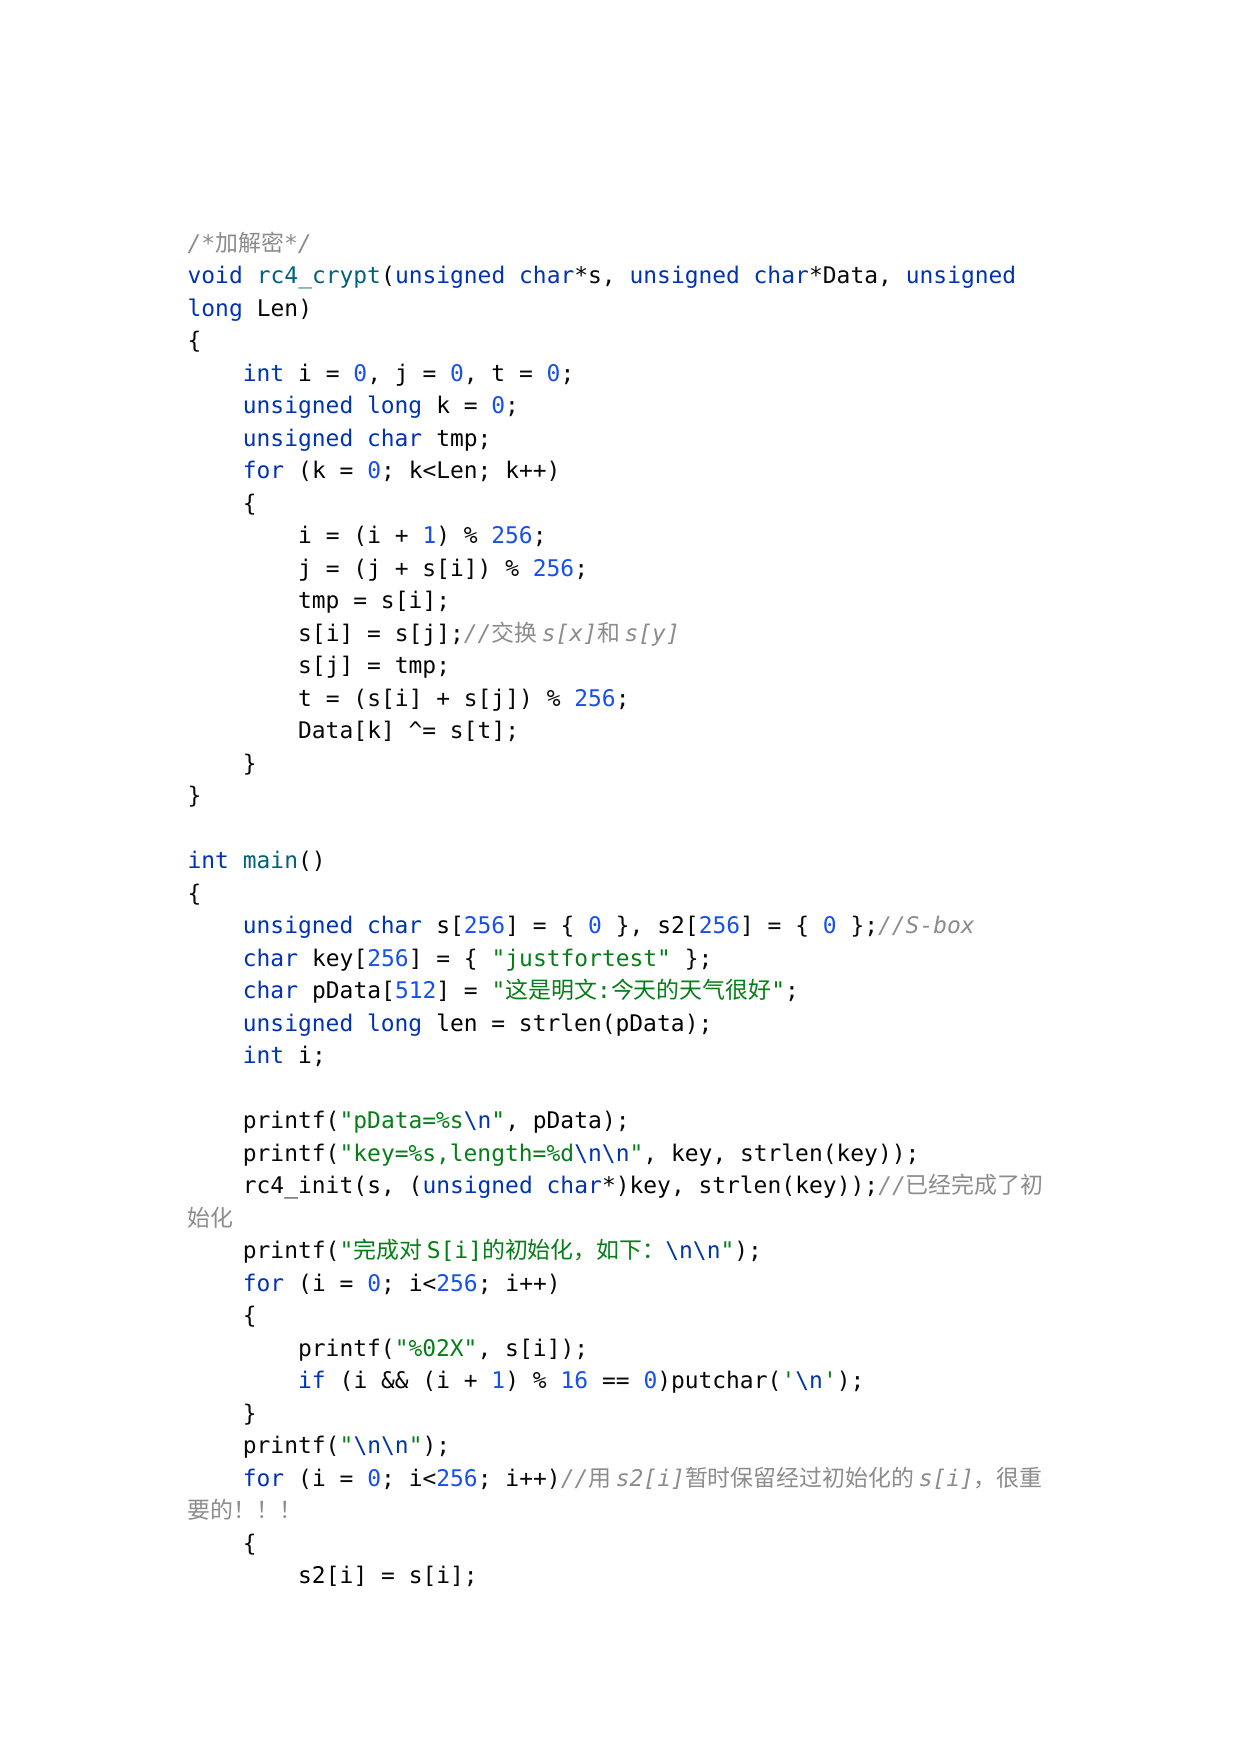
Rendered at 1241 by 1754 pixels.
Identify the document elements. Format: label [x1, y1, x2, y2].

text [187, 162, 1053, 1592]
